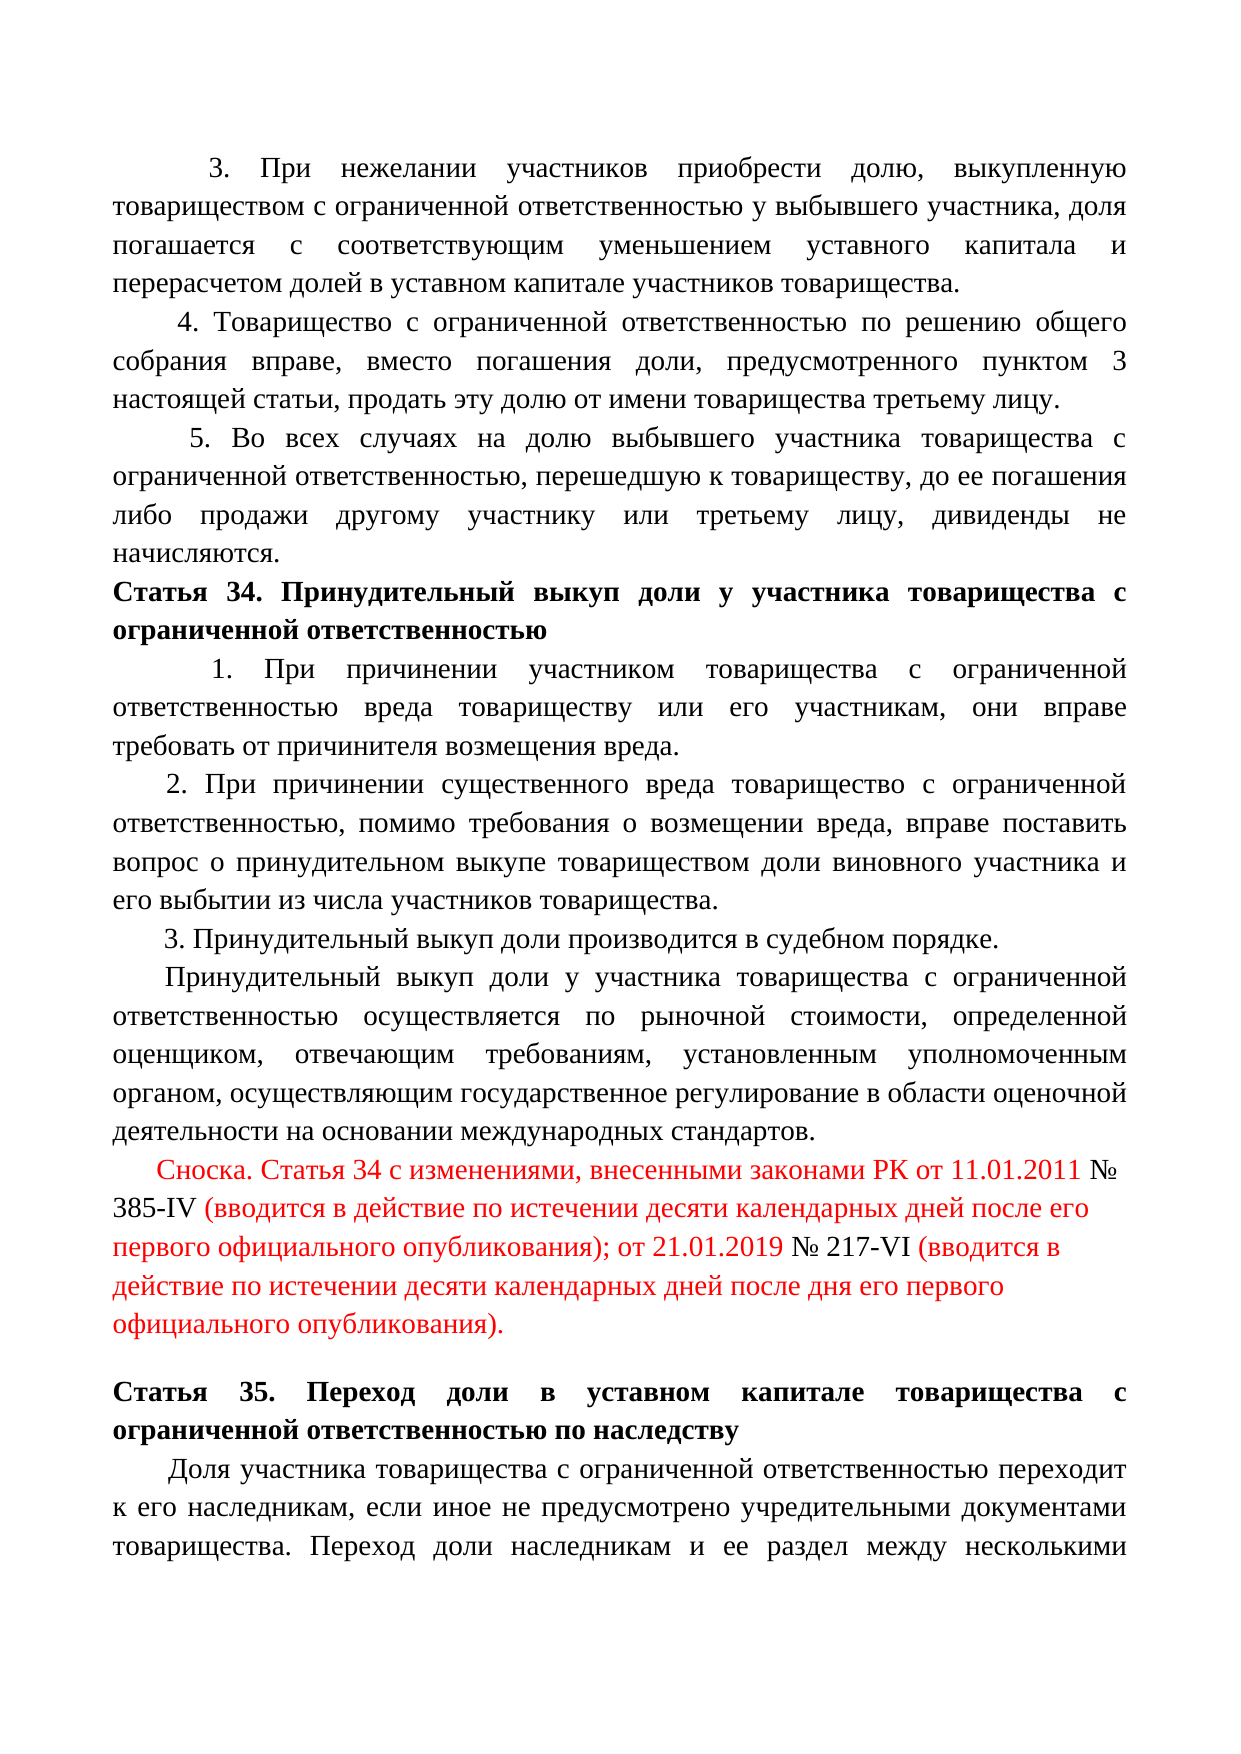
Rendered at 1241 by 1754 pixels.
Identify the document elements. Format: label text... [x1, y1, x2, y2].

text 4. Товарищество с ограниченной ответственностью по решению общего собрания вправе, вместо погашения доли, предусмотренного пунктом 3 настоящей статьи, продать эту долю от имени товарищества третьему лицу. [112, 304, 1128, 415]
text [112, 1451, 1128, 1562]
text Принудительный выкуп доли у участника товарищества с ограниченной ответственностью осуществляется по рыночной стоимости, определенной оценщиком, отвечающим требованиям, установленным уполномоченным органом, осуществляющим государственное регулирование в области оценочной деятельности на основании международных стандартов. [112, 959, 1128, 1147]
text Статья 34. Принудительный выкуп доли у участника товарищества с ограниченной ответственностью [112, 574, 1128, 646]
text 2. При причинении существенного вреда товарищество с ограниченной ответственностью, помимо требования о возмещении вреда, вправе поставить вопрос о принудительном выкупе товариществом доли виновного участника и его выбытии из числа участников товарищества. [112, 767, 1128, 916]
text Сноска. Статья 34 с изменениями, внесенными законами РК от 11.01.2011 № 385-IV (вводится в действие по истечении десяти календарных дней после его первого официального опубликования); от 21.01.2019 № 217-VI (вводится в действие по истечении десяти календарных дней после дня его первого официального опубликования). [112, 1152, 1128, 1370]
text 3. Принудительный выкуп доли производится в судебном порядке. [112, 921, 1128, 954]
text 3. При нежелании участников приобрести долю, выкупленную товариществом с ограниченной ответственностью у выбывшего участника, доля погашается с соответствующим уменьшением уставного капитала и перерасчетом долей в уставном капитале участников товарищества. [112, 150, 1128, 299]
text 1. При причинении участником товарищества с ограниченной ответственностью вреда товариществу или его участникам, они вправе требовать от причинителя возмещения вреда. [112, 651, 1128, 762]
text 5. Во всех случаях на долю выбывшего участника товарищества с ограниченной ответственностью, перешедшую к товариществу, до ее погашения либо продажи другому участнику или третьему лицу, дивиденды не начисляются. [112, 420, 1128, 569]
text Статья 35. Переход доли в уставном капитале товарищества с ограниченной ответственностью по наследству [112, 1374, 1128, 1446]
